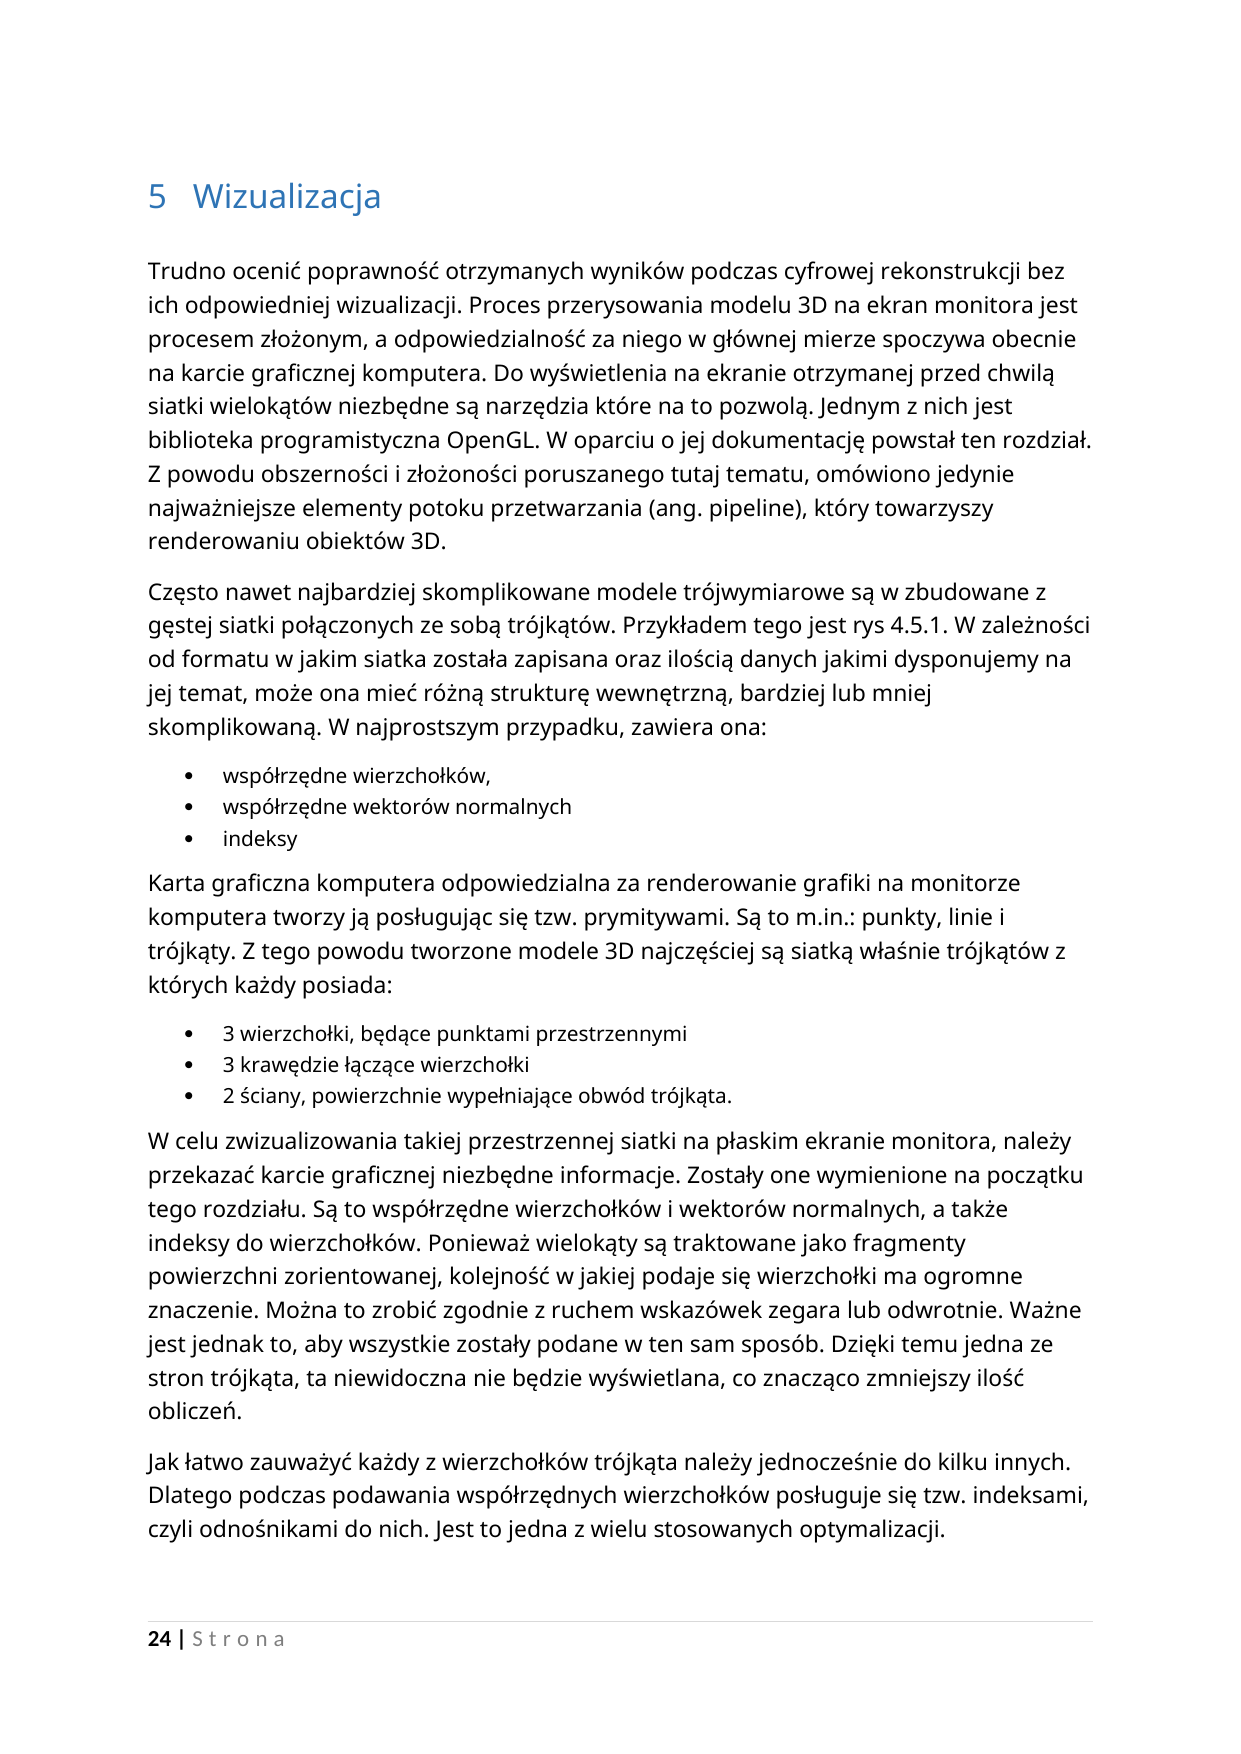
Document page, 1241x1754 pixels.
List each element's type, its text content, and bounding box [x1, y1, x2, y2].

text W celu zwizualizowania takiej przestrzennej siatki na płaskim ekranie monitora, należy przekazać karcie graficznej niezbędne informacje. Zostały one wymienione na początku tego rozdziału. Są to współrzędne wierzchołków i wektorów normalnych, a także indeksy do wierzchołków. Ponieważ wielokąty są traktowane jako fragmenty powierzchni zorientowanej, kolejność w jakiej podaje się wierzchołki ma ogromne znaczenie. Można to zrobić zgodnie z ruchem wskazówek zegara lub odwrotnie. Ważne jest jednak to, aby wszystkie zostały podane w ten sam sposób. Dzięki temu jedna ze stron trójkąta, ta niewidoczna nie będzie wyświetlana, co znacząco zmniejszy ilość obliczeń. [148, 1125, 1093, 1427]
list współrzędne wierzchołków, [185, 761, 1093, 789]
list indeksy [185, 824, 1093, 852]
list 3 krawędzie łączące wierzchołki [185, 1050, 1093, 1079]
text Trudno ocenić poprawność otrzymanych wyników podczas cyfrowej rekonstrukcji bez ich odpowiedniej wizualizacji. Proces przerysowania modelu 3D na ekran monitora jest procesem złożonym, a odpowiedzialność za niego w głównej mierze spoczywa obecnie na karcie graficznej komputera. Do wyświetlenia na ekranie otrzymanej przed chwilą siatki wielokątów niezbędne są narzędzia które na to pozwolą. Jednym z nich jest biblioteka programistyczna OpenGL. W oparciu o jej dokumentację powstał ten rozdział. Z powodu obszerności i złożoności poruszanego tutaj tematu, omówiono jedynie najważniejsze elementy potoku przetwarzania (ang. pipeline), który towarzyszy renderowaniu obiektów 3D. [148, 222, 1093, 557]
text Karta graficzna komputera odpowiedzialna za renderowanie grafiki na monitorze komputera tworzy ją posługując się tzw. prymitywami. Są to m.in.: punkty, linie i trójkąty. Z tego powodu tworzone modele 3D najczęściej są siatką właśnie trójkątów z których każdy posiada: [148, 867, 1093, 1000]
list 3 wierzchołki, będące punktami przestrzennymi [185, 1019, 1093, 1047]
list współrzędne wektorów normalnych [185, 792, 1093, 821]
list 2 ściany, powierzchnie wypełniające obwód trójkąta. [185, 1082, 1093, 1110]
text Często nawet najbardziej skomplikowane modele trójwymiarowe są w zbudowane z gęstej siatki połączonych ze sobą trójkątów. Przykładem tego jest rys 4.5.1. W zależności od formatu w jakim siatka została zapisana oraz ilością danych jakimi dysponujemy na jej temat, może ona mieć różną strukturę wewnętrzną, bardziej lub mniej skomplikowaną. W najprostszym przypadku, zawiera ona: [148, 576, 1093, 742]
text Jak łatwo zauważyć każdy z wierzchołków trójkąta należy jednocześnie do kilku innych. Dlatego podczas podawania współrzędnych wierzchołków posługuje się tzw. indeksami, czyli odnośnikami do nich. Jest to jedna z wielu stosowanych optymalizacji. [148, 1446, 1093, 1544]
subtitle Wizualizacja [148, 173, 1093, 218]
